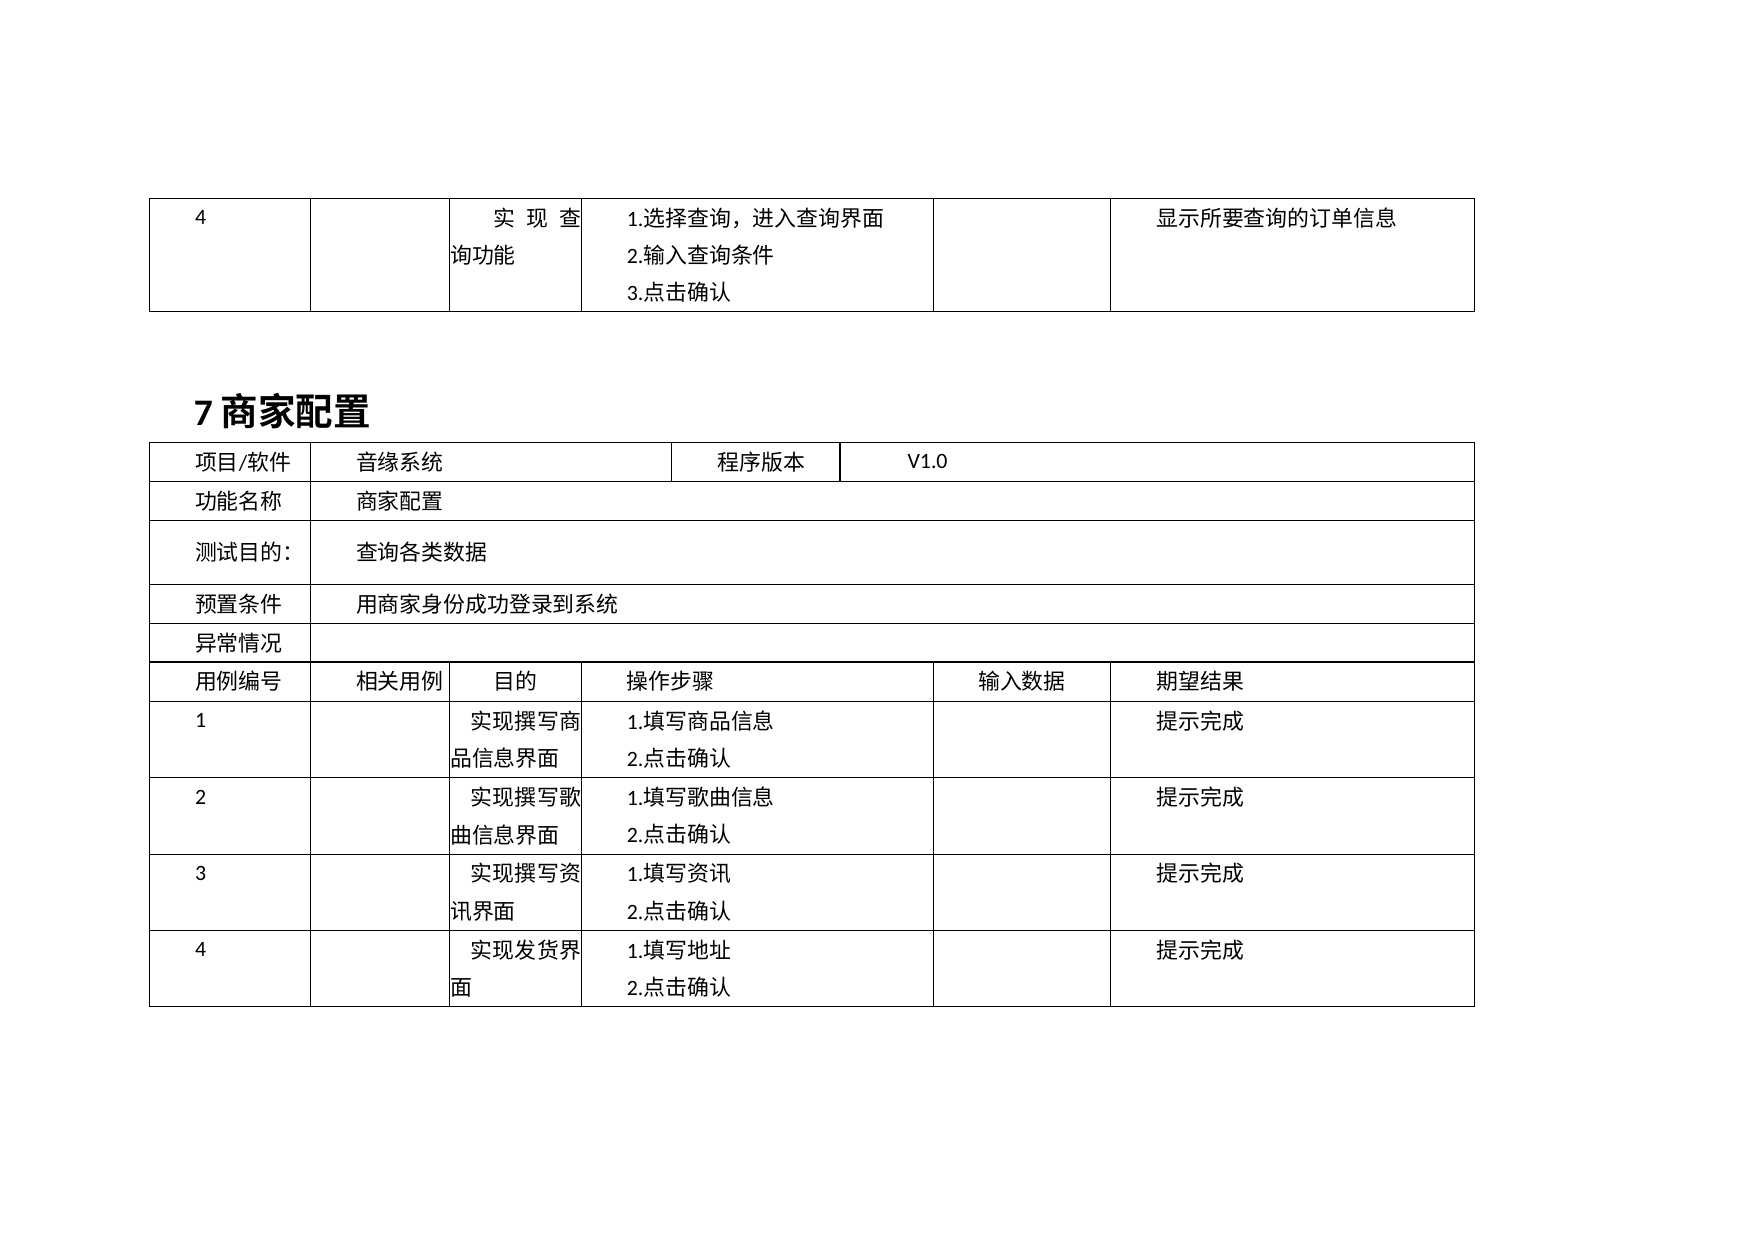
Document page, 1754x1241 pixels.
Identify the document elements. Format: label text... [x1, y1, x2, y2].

table_cell 实现查询功能 [450, 199, 581, 311]
table_cell 异常情况 [150, 624, 310, 661]
table_cell 1.填写地址 2.点击确认 [582, 931, 933, 1006]
table_cell [934, 931, 1110, 1006]
table_cell [934, 778, 1110, 853]
table_cell 提示完成 [1111, 702, 1474, 777]
table_cell [311, 624, 1474, 661]
table_cell 提示完成 [1111, 855, 1474, 929]
table_cell 1.填写资讯 2.点击确认 [582, 855, 933, 929]
table_cell 用商家身份成功登录到系统 [311, 585, 1474, 622]
table_cell 实现撰写歌曲信息界面 [450, 778, 581, 853]
table_cell [311, 778, 449, 853]
table_cell 查询各类数据 [311, 521, 1474, 584]
table_cell 功能名称 [150, 482, 310, 519]
table_cell 用例编号 [150, 663, 310, 701]
table_cell 提示完成 [1111, 931, 1474, 1006]
table_cell 输入数据 [934, 663, 1110, 701]
table_cell 2 [150, 778, 310, 853]
table_cell 操作步骤 [582, 663, 933, 701]
table_header V1.0 [841, 443, 1474, 481]
table_cell 3 [150, 855, 310, 929]
table_cell 测试目的： [150, 521, 310, 584]
table_cell 4 [150, 931, 310, 1006]
table_cell [311, 702, 449, 777]
table_cell [311, 199, 449, 311]
table_cell [934, 702, 1110, 777]
table_cell 显示所要查询的订单信息 [1111, 199, 1474, 311]
list 7商家配置 [194, 377, 1604, 442]
table_cell [311, 855, 449, 929]
table_header 项目/软件 [150, 443, 310, 481]
table_cell 预置条件 [150, 585, 310, 622]
table_header 音缘系统 [311, 443, 671, 481]
table_cell 相关用例 [311, 663, 449, 701]
table_cell 1.填写商品信息 2.点击确认 [582, 702, 933, 777]
table_cell [934, 199, 1110, 311]
table_cell 目的 [450, 663, 581, 701]
table_cell 4 [150, 199, 310, 311]
table_cell [311, 931, 449, 1006]
table_header 程序版本 [672, 443, 839, 481]
table_cell 1.填写歌曲信息 2.点击确认 [582, 778, 933, 853]
table_cell [934, 855, 1110, 929]
table_cell 提示完成 [1111, 778, 1474, 853]
table_cell 商家配置 [311, 482, 1474, 519]
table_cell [582, 199, 933, 311]
table_cell 实现发货界面 [450, 931, 581, 1006]
table_cell 实现撰写资讯界面 [450, 855, 581, 929]
table_cell 期望结果 [1111, 663, 1474, 701]
table_cell 1 [150, 702, 310, 777]
table_cell 实现撰写商品信息界面 [450, 702, 581, 777]
